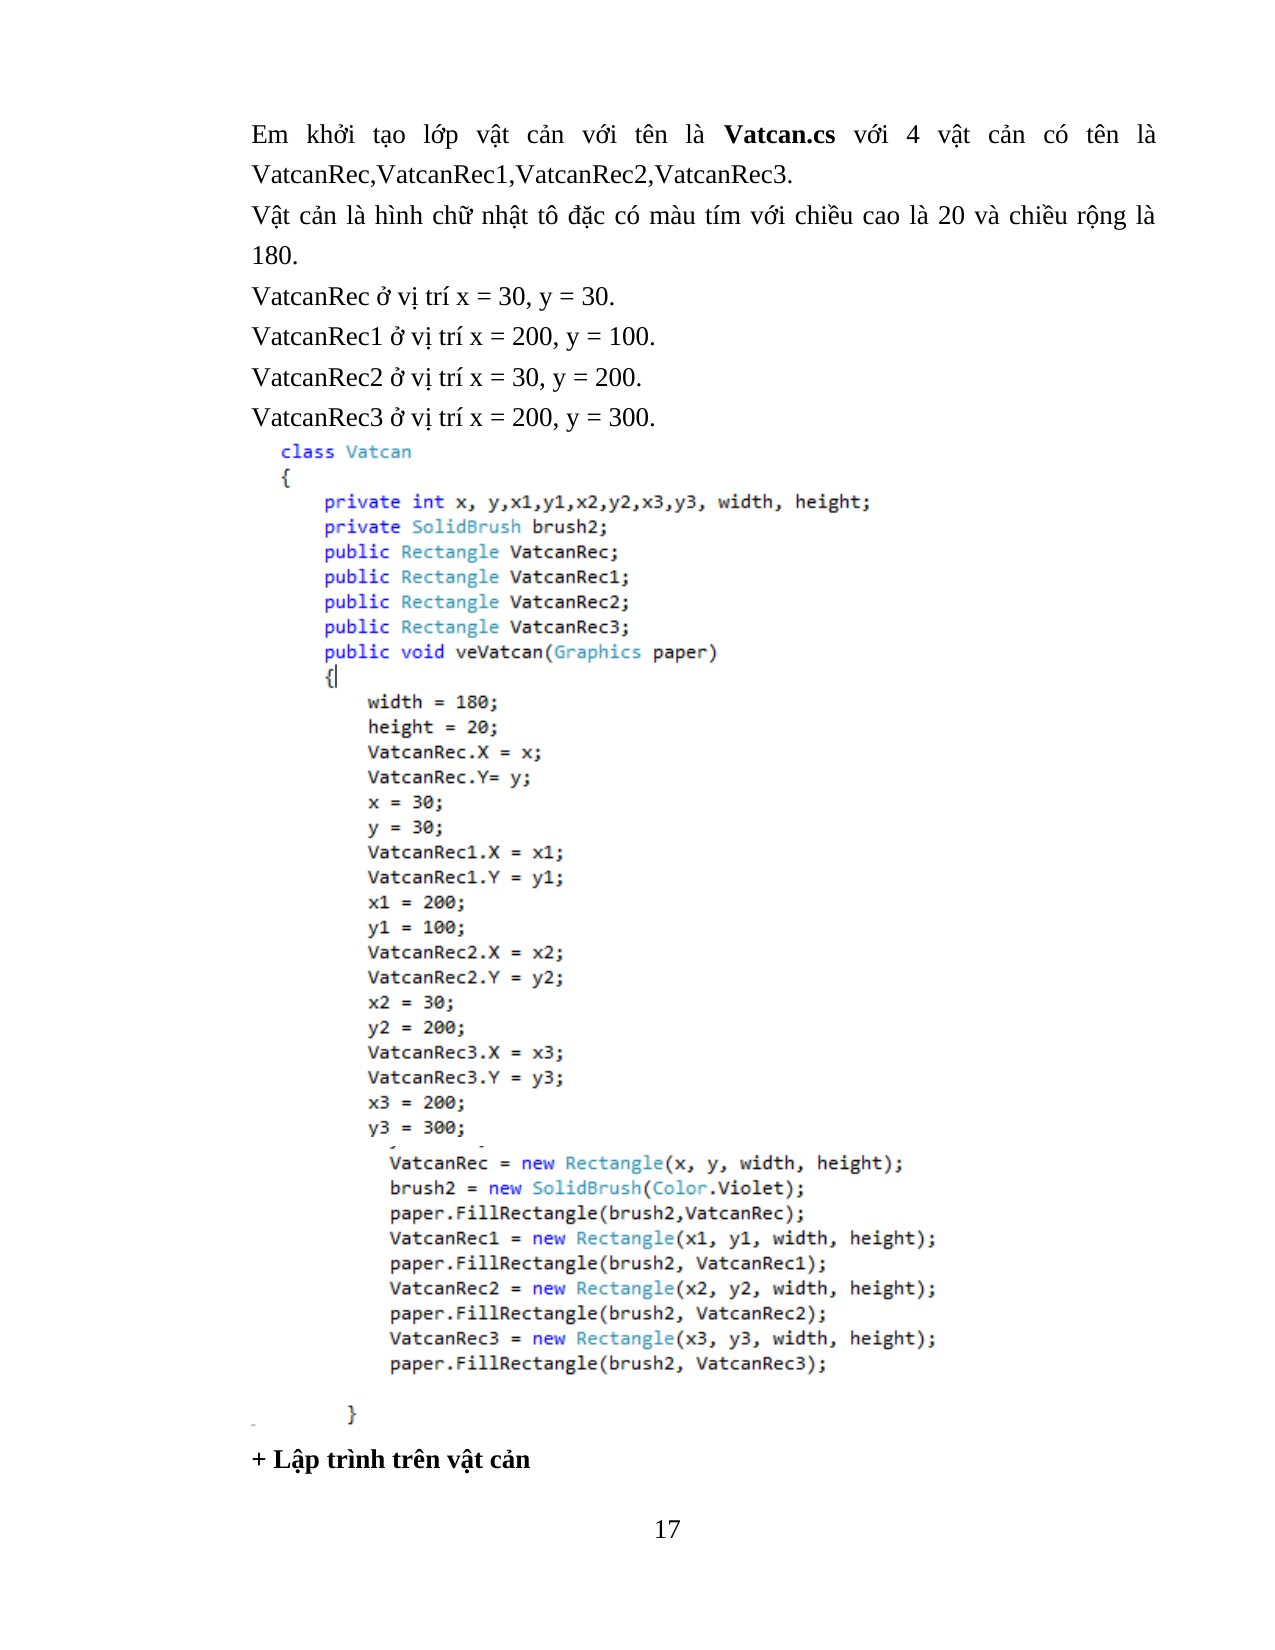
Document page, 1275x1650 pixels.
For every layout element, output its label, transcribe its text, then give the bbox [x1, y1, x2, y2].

list VatcanRec1 ở vị trí x = 200, y = 100. [251, 320, 1157, 351]
list + Lập trình trên vật cản [251, 1443, 1157, 1474]
list Vật cản là hình chữ nhật tô đặc có màu tím với chiều cao là 20 và chiều rộng là 180. [251, 199, 1157, 271]
list VatcanRec3 ở vị trí x = 200, y = 300. [251, 401, 1157, 432]
list Em khởi tạo lớp vật cản với tên là Vatcan.cs với 4 vật cản có tên là VatcanRec,VatcanRec1,VatcanRec2,VatcanRec3. [251, 118, 1157, 190]
list VatcanRec2 ở vị trí x = 30, y = 200. [251, 361, 1157, 392]
list VatcanRec ở vị trí x = 30, y = 30. [251, 280, 1157, 311]
